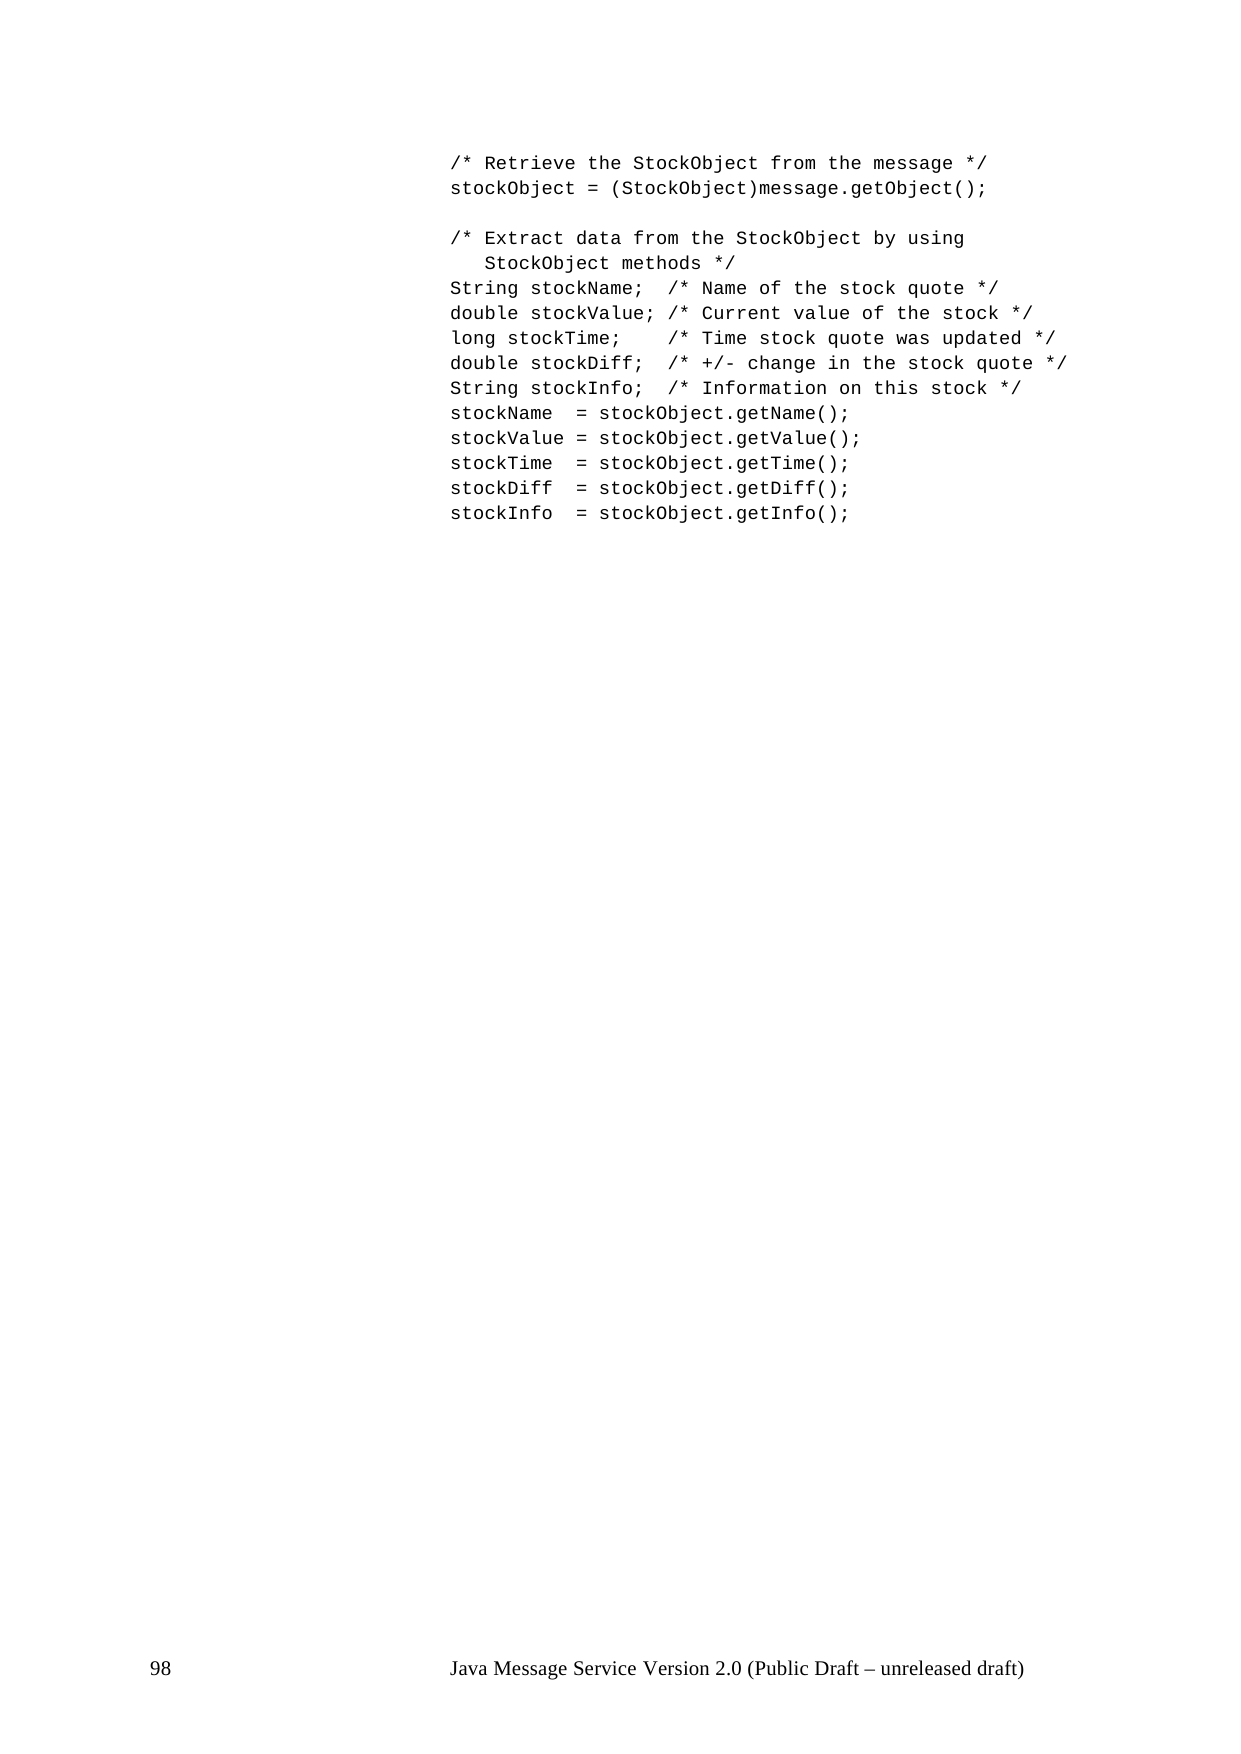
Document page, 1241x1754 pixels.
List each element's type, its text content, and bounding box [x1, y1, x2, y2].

text String stockInfo; /* Information on this stock */ [450, 375, 1090, 400]
text stockObject = (StockObject)message.getObject(); [450, 175, 1090, 200]
text double stockValue; /* Current value of the stock */ [450, 300, 1090, 325]
text stockDiff = stockObject.getDiff(); [450, 475, 1090, 500]
text stockInfo = stockObject.getInfo(); [450, 500, 1090, 525]
text /* Extract data from the StockObject by using StockObject methods */ [450, 225, 1090, 275]
text String stockName; /* Name of the stock quote */ [450, 275, 1090, 300]
text long stockTime; /* Time stock quote was updated */ [450, 325, 1090, 350]
text double stockDiff; /* +/- change in the stock quote */ [450, 350, 1090, 375]
text /* Retrieve the StockObject from the message */ [450, 150, 1090, 175]
text stockTime = stockObject.getTime(); [450, 450, 1090, 475]
text stockValue = stockObject.getValue(); [450, 425, 1090, 450]
text stockName = stockObject.getName(); [450, 400, 1090, 425]
